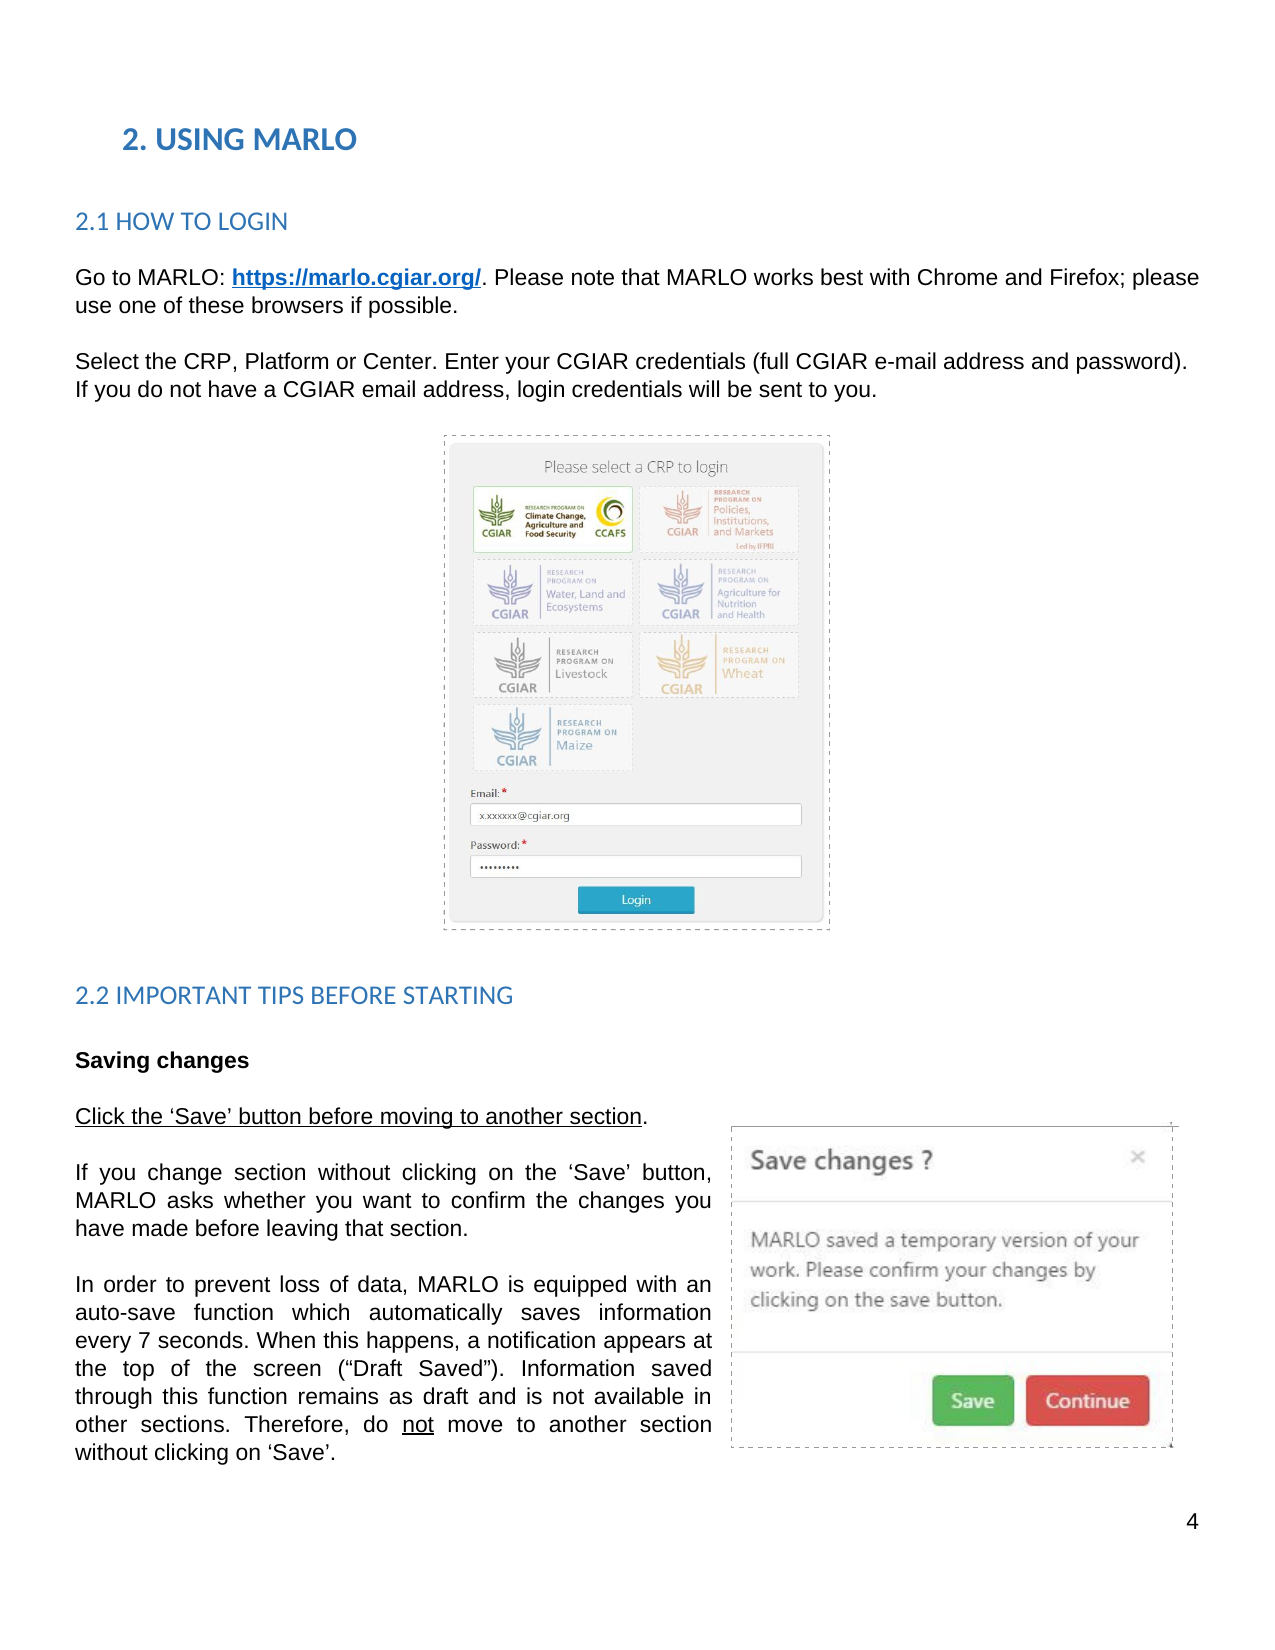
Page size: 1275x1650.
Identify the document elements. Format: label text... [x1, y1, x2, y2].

text In order to prevent loss of data, MARLO is equipped with an auto-save function which automatically saves information every 7 seconds. When this happens, a notification appears at the top of the screen (“Draft Saved”). Information saved through this function remains as draft and is not available in other sections. Therefore, do not move to another section without clicking on ‘Save’. [75, 1271, 712, 1465]
picture [732, 1129, 1172, 1447]
picture [445, 436, 829, 929]
subtitle IMPORTANT TIPS BEFORE STARTING [75, 978, 1210, 1011]
text Click the ‘Save’ button before moving to another section. [75, 1103, 1210, 1129]
text If you change section without clicking on the ‘Save’ button, MARLO asks whether you want to confirm the changes you have made before leaving that section. [75, 1159, 712, 1241]
subtitle HOW TO LOGIN [75, 204, 1210, 237]
text Go to MARLO: https://marlo.cgiar.org/. Please note that MARLO works best with Chrome and Firefox; please use one of these browsers if possible. [75, 264, 1210, 318]
subtitle Saving changes [75, 1047, 1210, 1073]
subtitle USING MARLO [122, 118, 1210, 159]
text Select the CRP, Platform or Center. Enter your CGIAR credentials (full CGIAR e-mail address and password). If you do not have a CGIAR email address, login credentials will be sent to you. [75, 348, 1200, 402]
